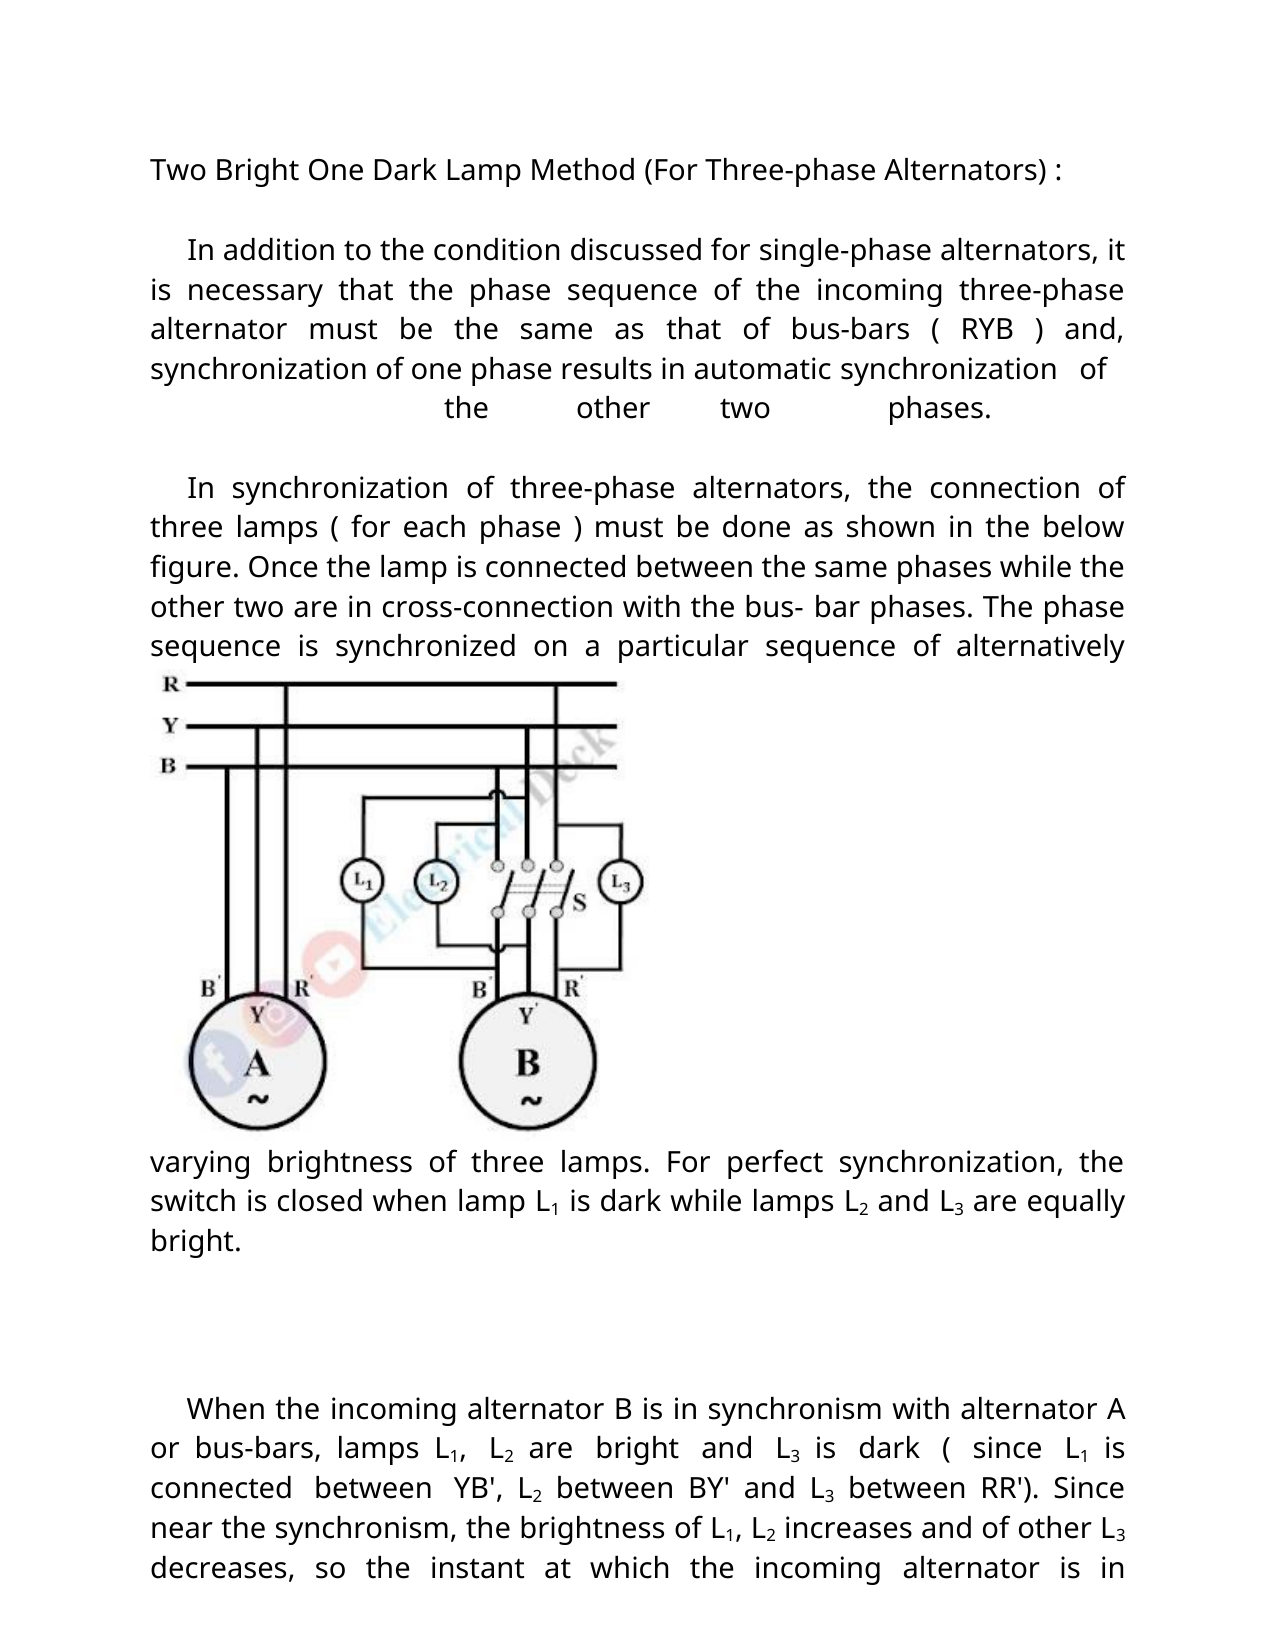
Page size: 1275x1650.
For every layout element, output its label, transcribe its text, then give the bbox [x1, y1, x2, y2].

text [150, 1388, 1126, 1587]
picture [150, 669, 650, 1141]
text In addition to the condition discussed for single-phase alternators, it is necessary that the phase sequence of the incoming three-phase alternator must be the same as that of bus-bars ( RYB ) and, synchronization of one phase results in automatic synchronization of the other two phases. [150, 229, 1125, 427]
text Two Bright One Dark Lamp Method (For Three-phase Alternators) : [150, 149, 1139, 189]
